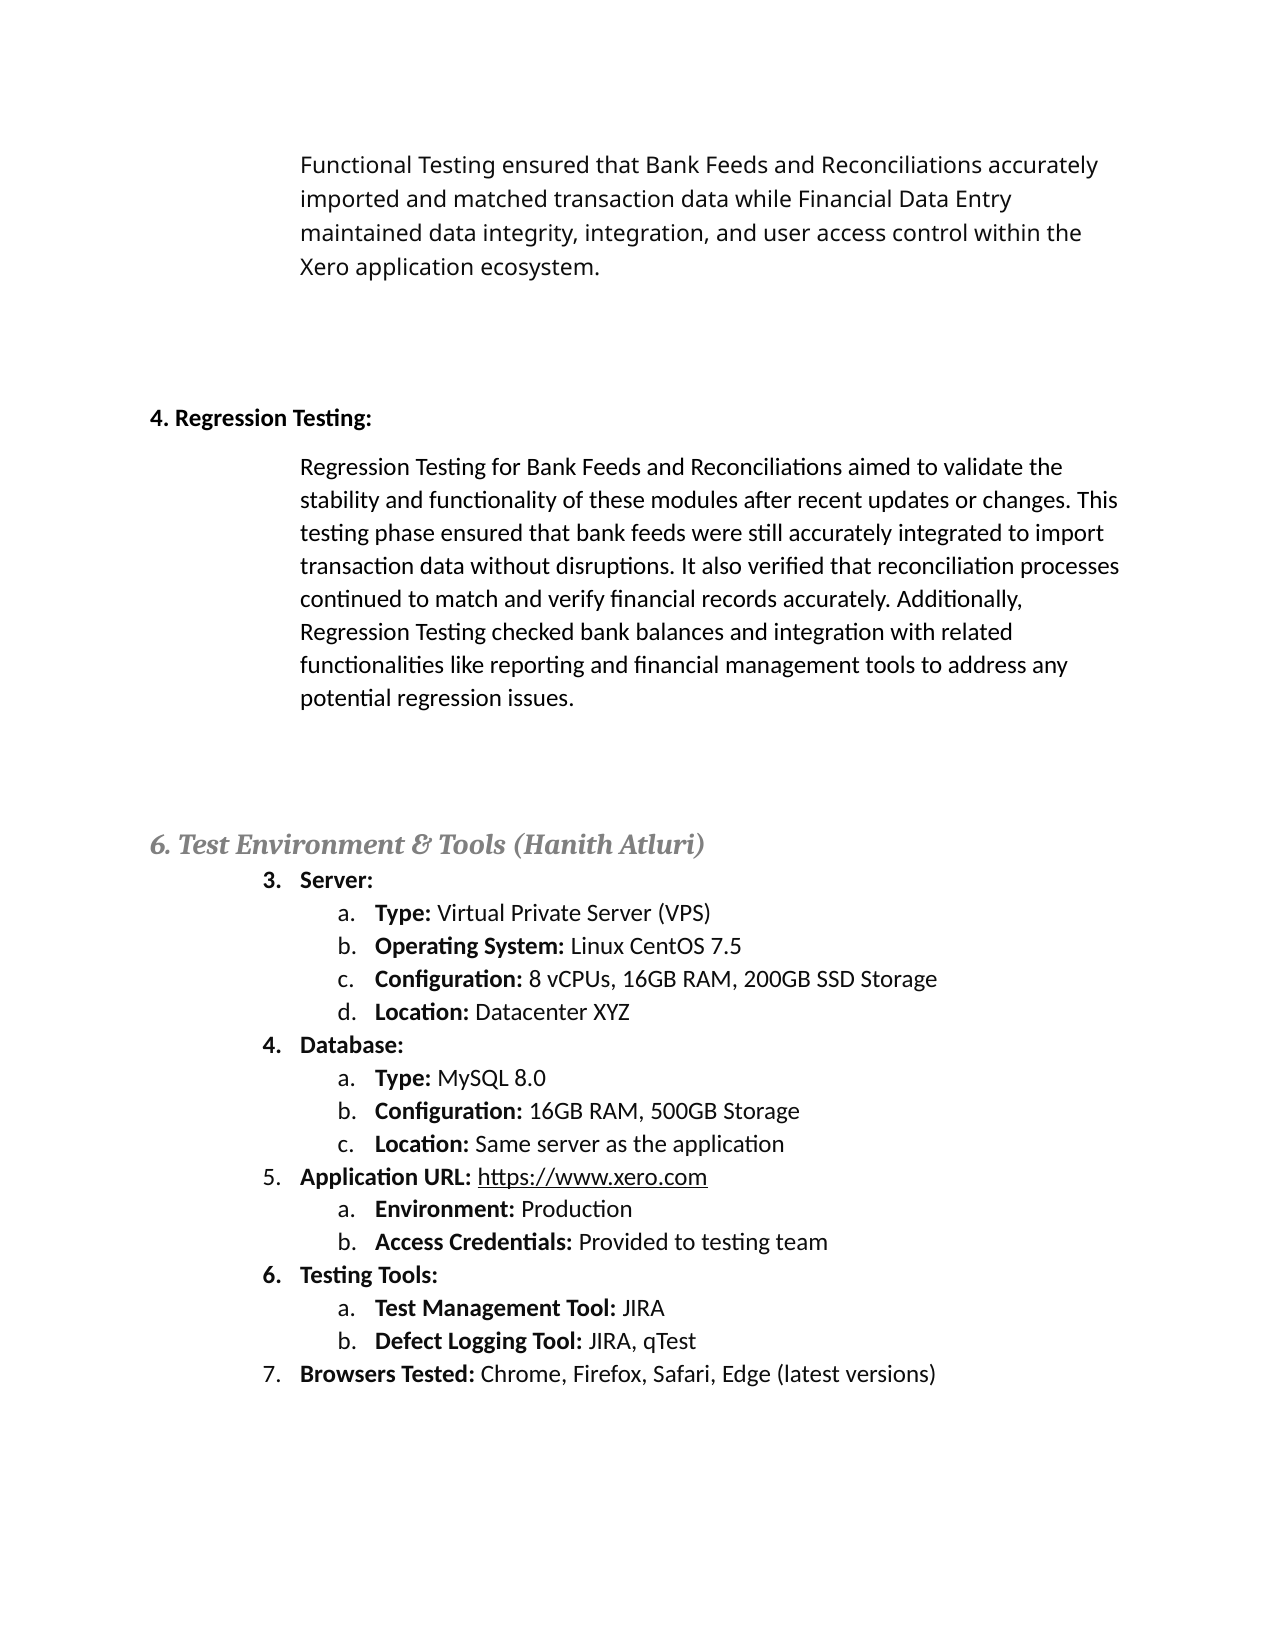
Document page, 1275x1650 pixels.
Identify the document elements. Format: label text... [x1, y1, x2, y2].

list Defect Logging Tool: JIRA, qTest [337, 1325, 1124, 1356]
list Type: MySQL 8.0 [337, 1062, 1124, 1092]
list Location: Same server as the application [337, 1128, 1124, 1158]
subtitle 6. Test Environment & Tools (Hanith Atluri) [150, 828, 1124, 862]
list Environment: Production [337, 1194, 1124, 1224]
list Database: [262, 1029, 1124, 1059]
text 4. Regression Testing: [150, 402, 1124, 432]
text Regression Testing for Bank Feeds and Reconciliations aimed to validate the stability and functionality of these modules after recent updates or changes. This testing phase ensured that bank feeds were still accurately integrated to import transaction data without disruptions. It also verified that reconciliation processes continued to match and verify financial records accurately. Additionally, Regression Testing checked bank balances and integration with related functionalities like reporting and financial management tools to address any potential regression issues. [300, 452, 1124, 712]
text Functional Testing ensured that Bank Feeds and Reconciliations accurately imported and matched transaction data while Financial Data Entry maintained data integrity, integration, and user access control within the Xero application ecosystem. [300, 149, 1124, 282]
list Browsers Tested: Chrome, Firefox, Safari, Edge (latest versions) [262, 1358, 1124, 1389]
list Location: Datacenter XYZ [337, 996, 1124, 1027]
list Configuration: 16GB RAM, 500GB Storage [337, 1095, 1124, 1125]
list Configuration: 8 vCPUs, 16GB RAM, 200GB SSD Storage [337, 963, 1124, 994]
list Type: Virtual Private Server (VPS) [337, 897, 1124, 928]
list Server: [262, 864, 1124, 895]
list Application URL: https://www.xero.com [262, 1161, 1124, 1191]
list Access Credentials: Provided to testing team [337, 1227, 1124, 1257]
list Test Management Tool: JIRA [337, 1292, 1124, 1323]
list Operating System: Linux CentOS 7.5 [337, 930, 1124, 961]
list Testing Tools: [262, 1259, 1124, 1290]
